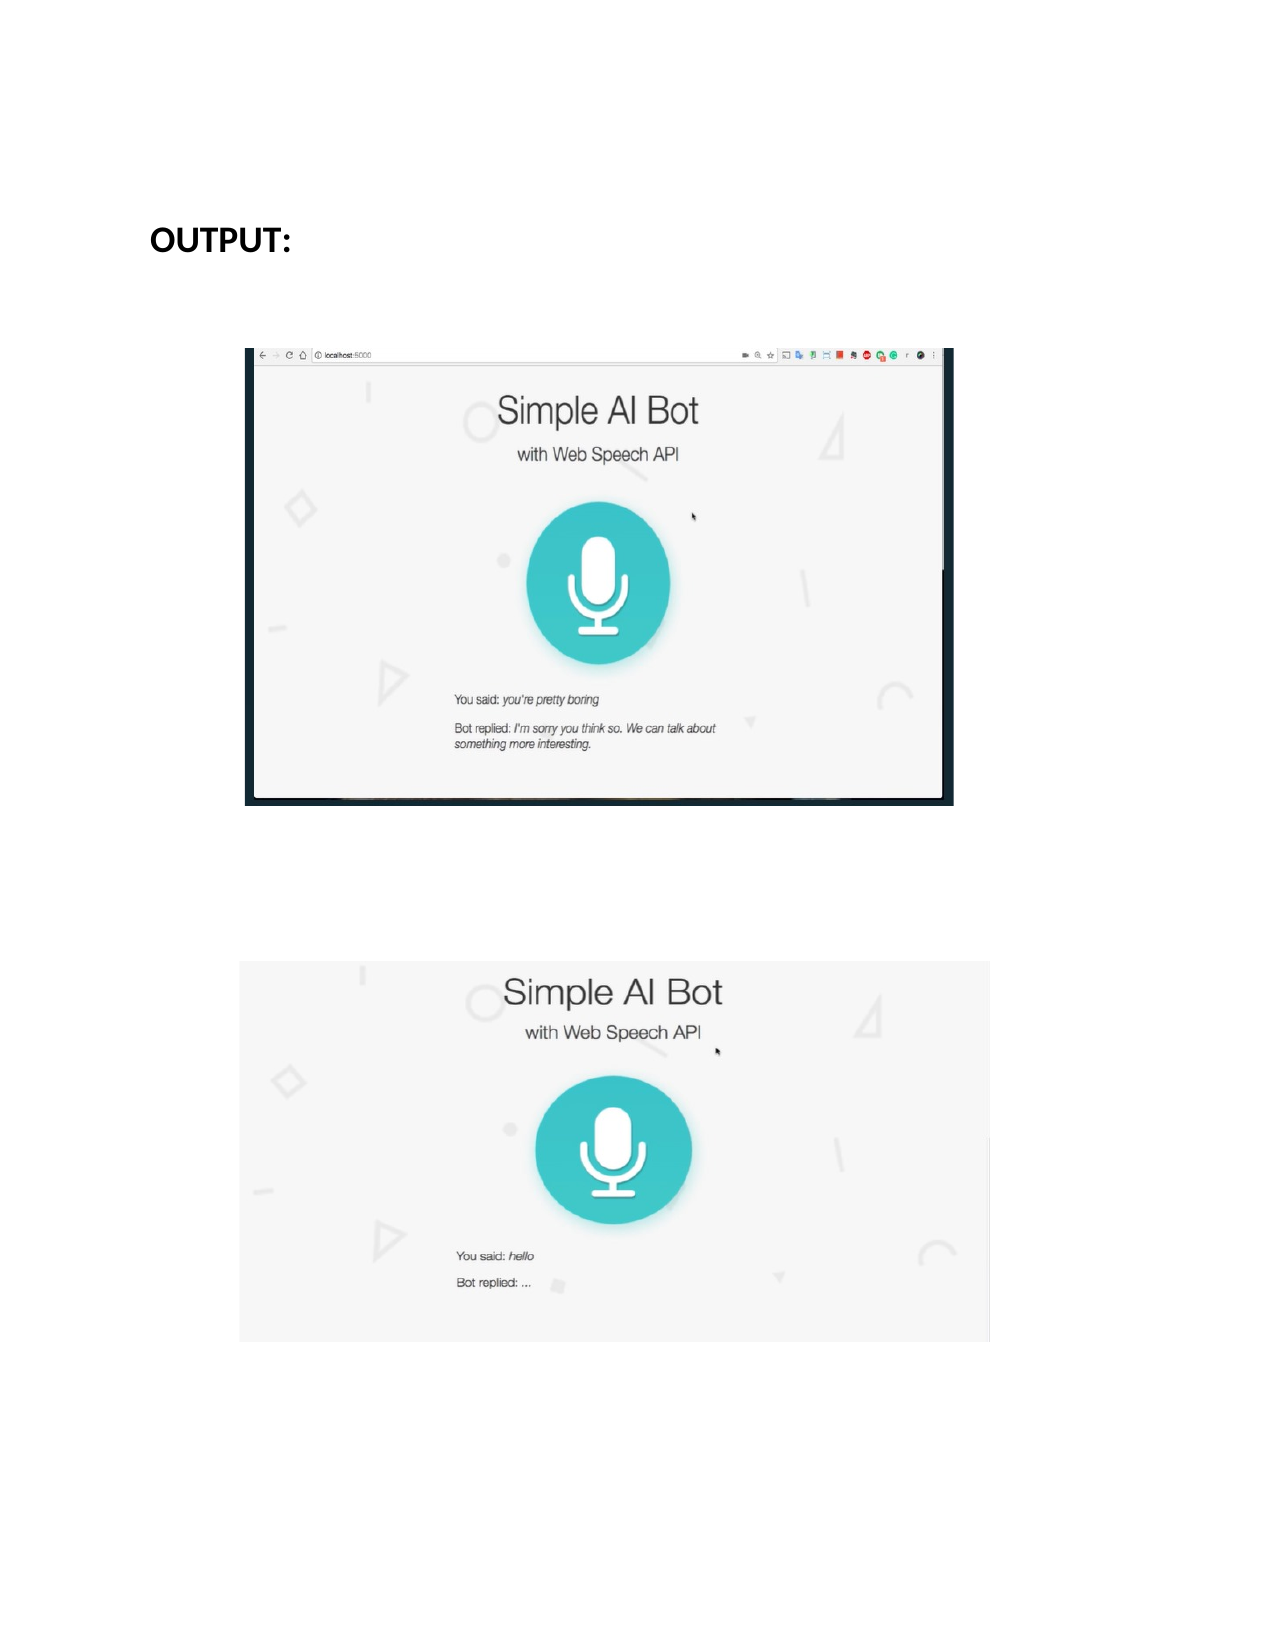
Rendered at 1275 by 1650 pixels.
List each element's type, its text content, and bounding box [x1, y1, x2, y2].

picture [239, 961, 990, 1342]
picture [244, 348, 954, 806]
text OUTPUT: [150, 216, 1125, 262]
